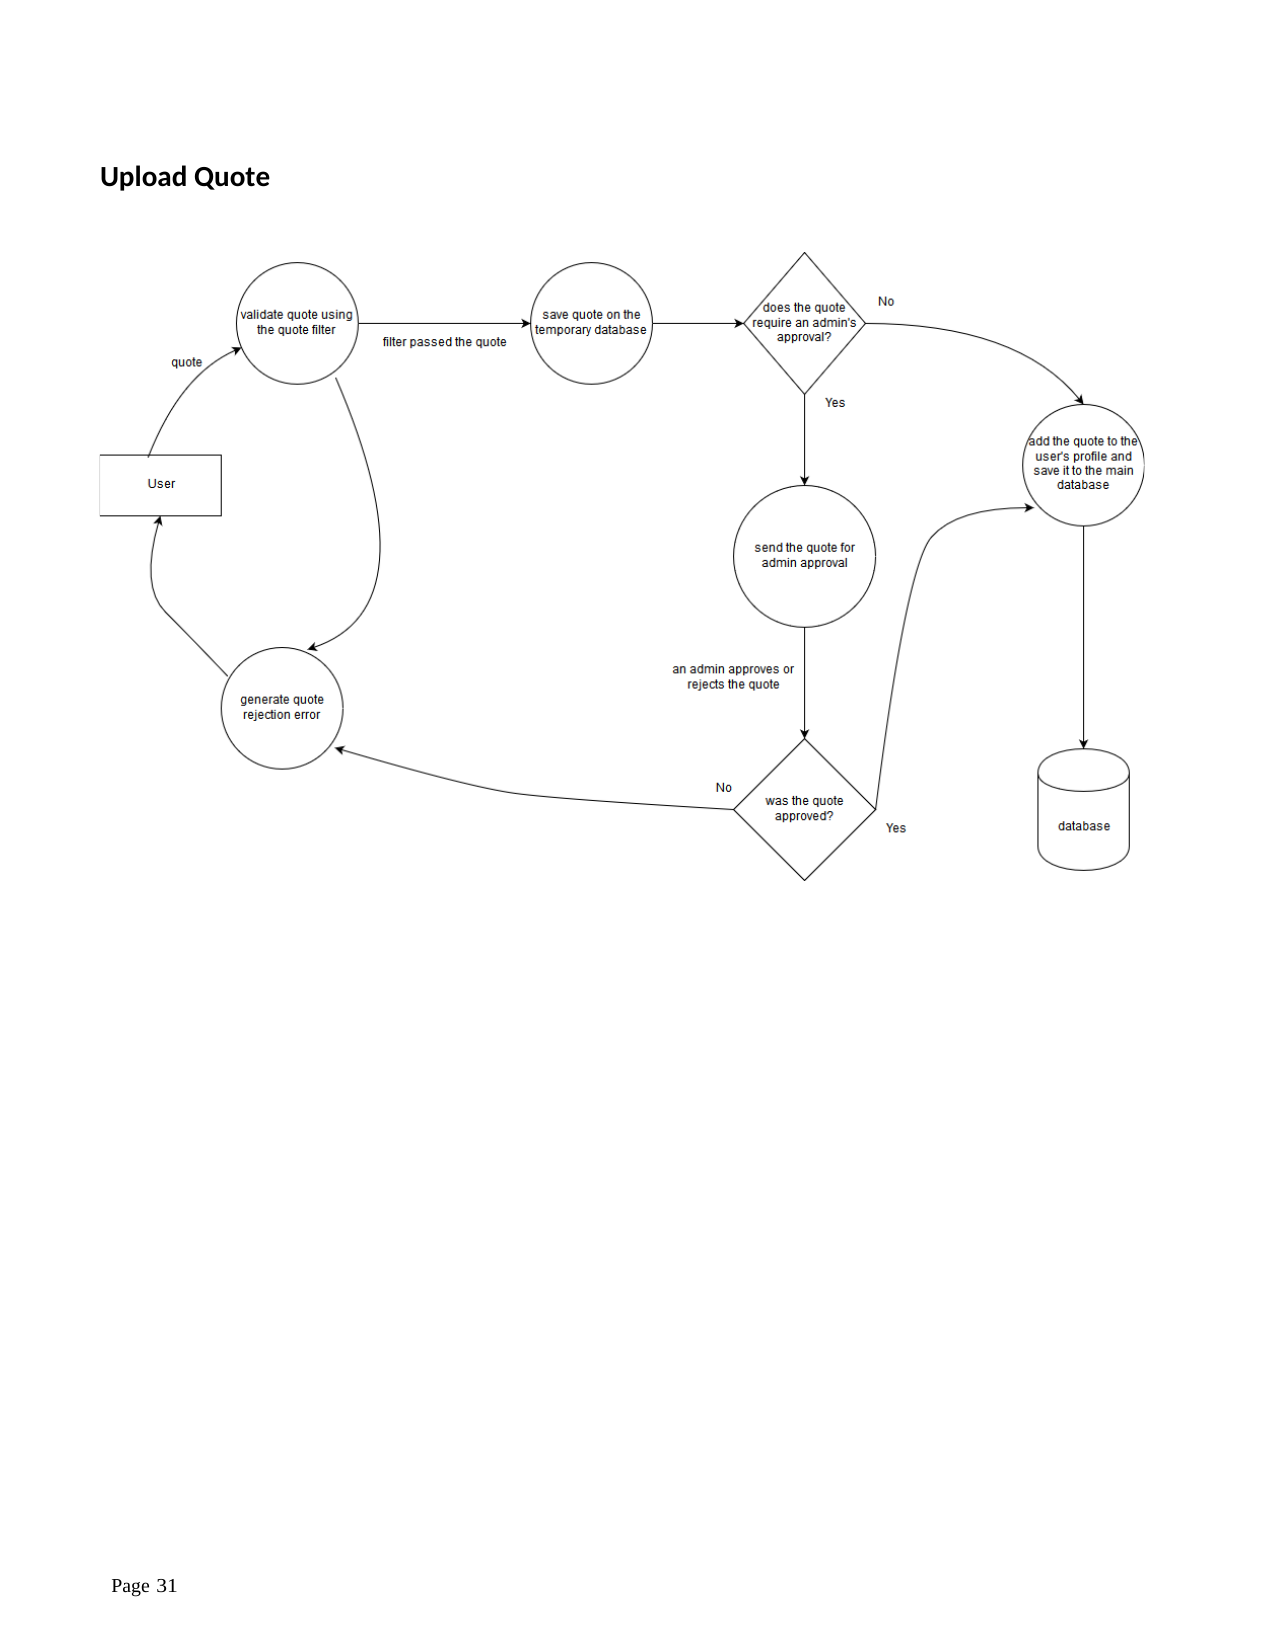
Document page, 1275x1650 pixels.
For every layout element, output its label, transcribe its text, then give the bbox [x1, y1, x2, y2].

subtitle Upload Quote [100, 158, 1175, 194]
picture [99, 252, 1145, 881]
